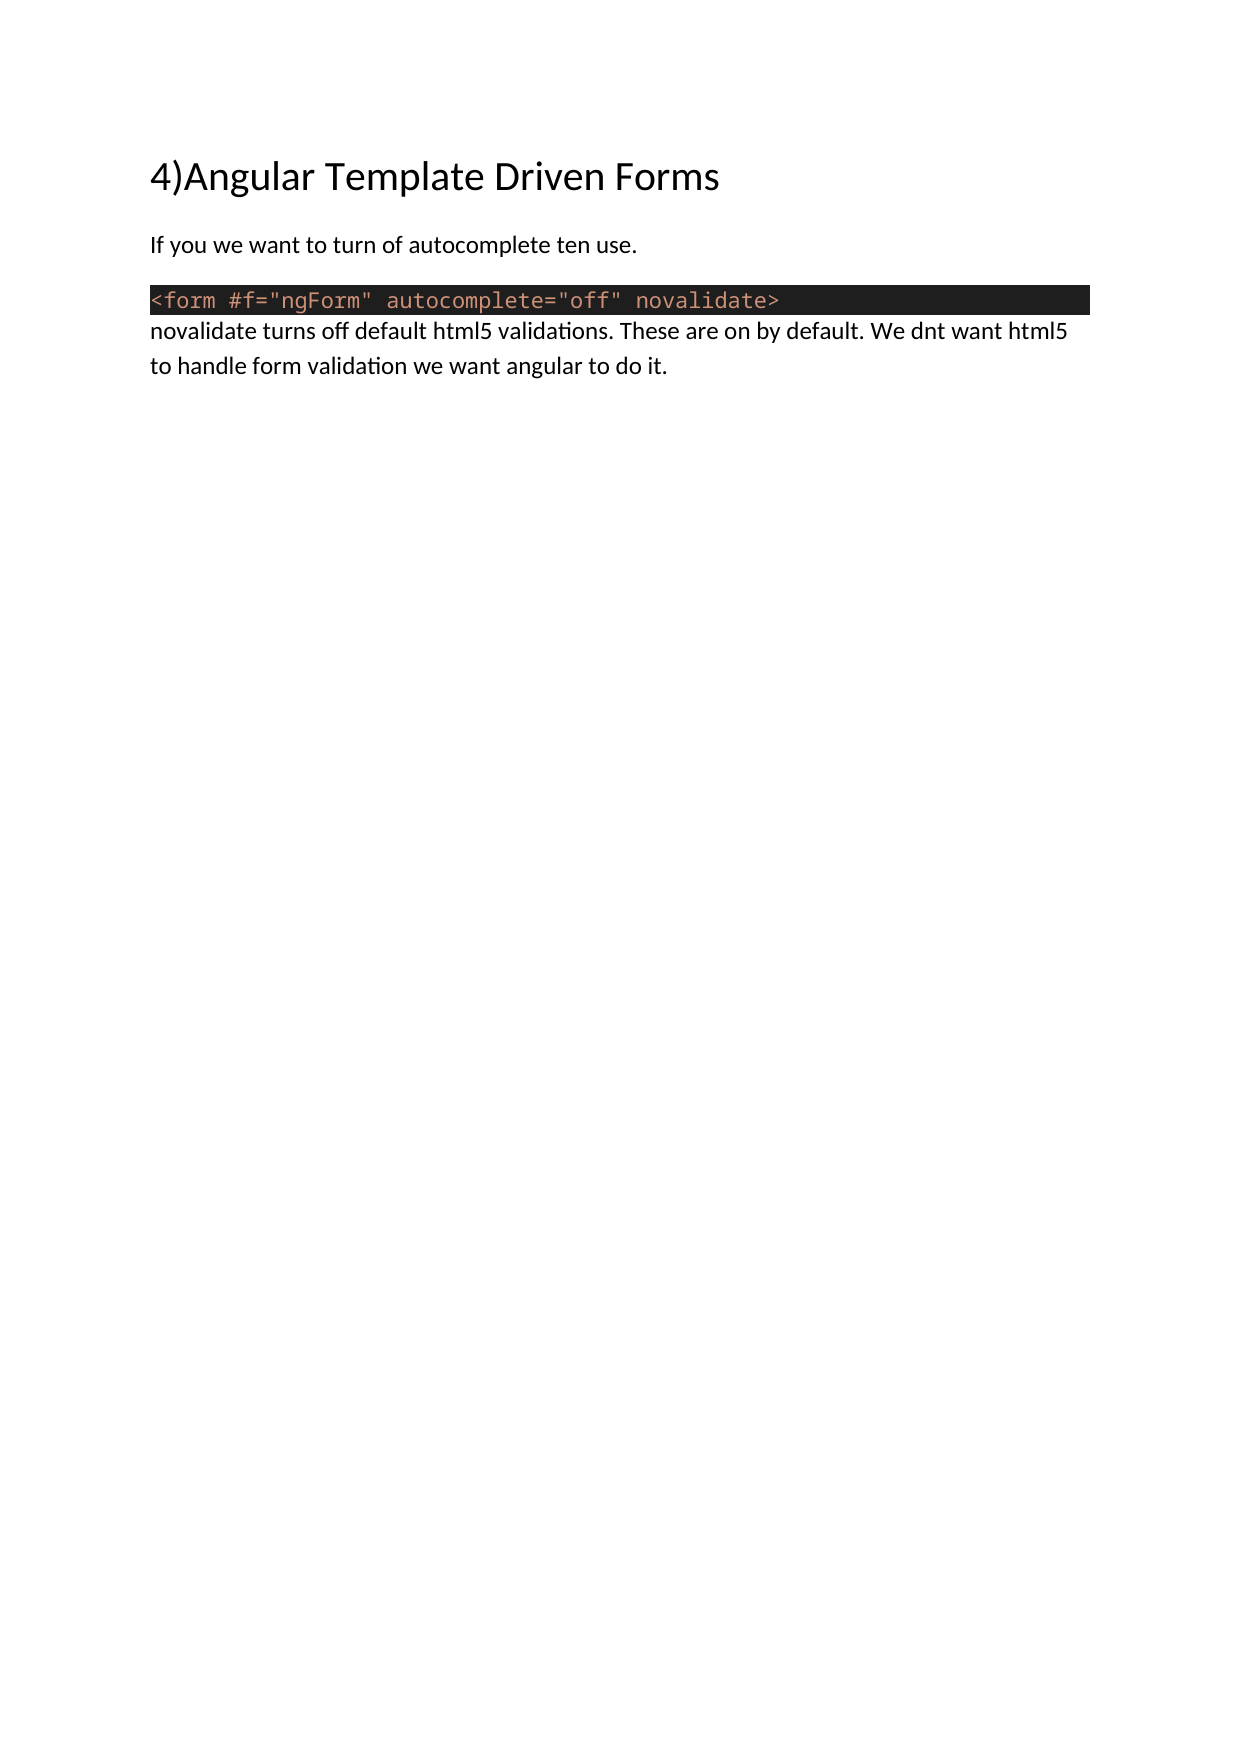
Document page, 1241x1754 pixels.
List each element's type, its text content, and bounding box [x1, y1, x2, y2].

text 4)Angular Template Driven Forms [150, 150, 1090, 201]
text If you we want to turn of autocomplete ten use. [150, 229, 1090, 260]
text novalidate turns off default html5 validations. These are on by default. We dnt want html5 to handle form validation we want angular to do it. [150, 315, 1090, 380]
text <form #f="ngForm" autocomplete="off" novalidate> [150, 285, 1090, 315]
